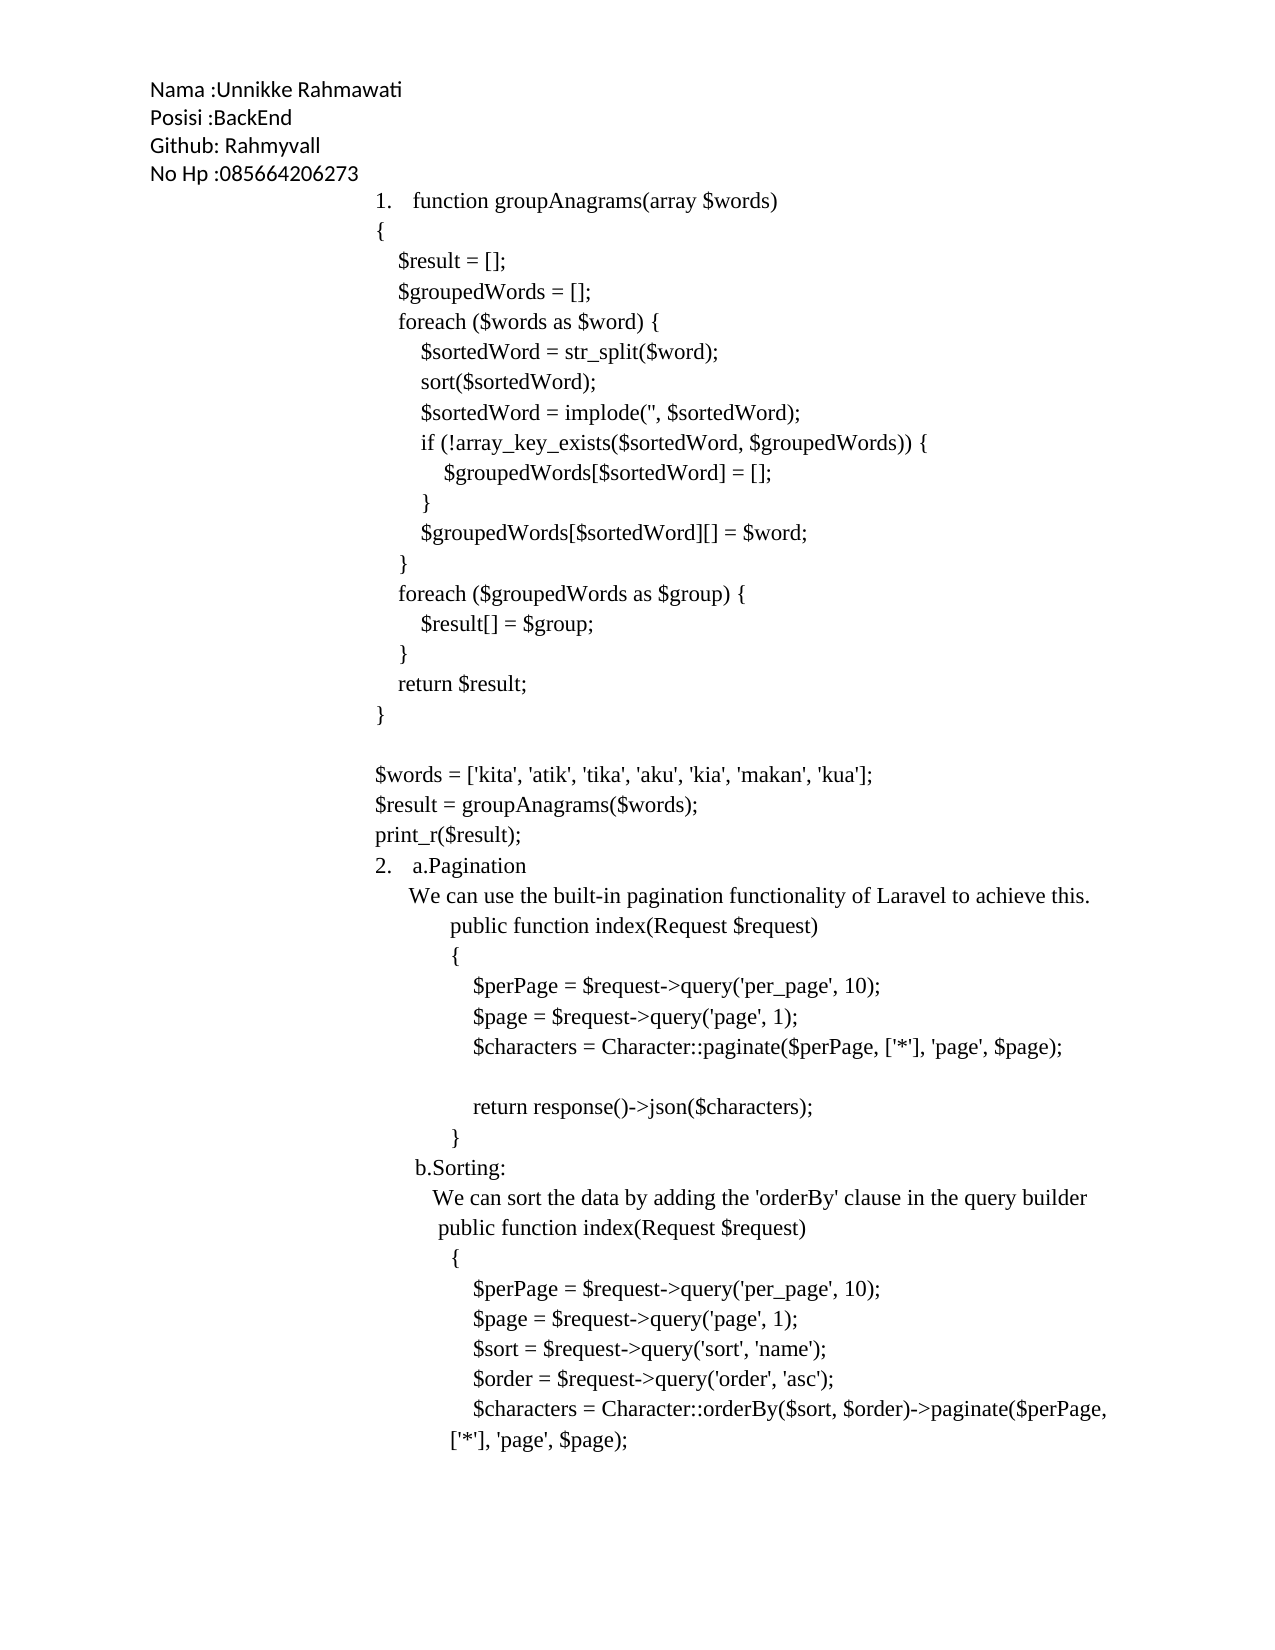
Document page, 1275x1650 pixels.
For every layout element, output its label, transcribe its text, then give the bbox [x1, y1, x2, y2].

list { [450, 1244, 1125, 1271]
list } [450, 1123, 1125, 1150]
list $groupedWords = []; [375, 278, 1125, 304]
list print_r($result); [375, 821, 1125, 848]
list if (!array_key_exists($sortedWord, $groupedWords)) { [375, 429, 1125, 455]
list } [375, 549, 1125, 576]
list return response()->json($characters); [450, 1093, 1125, 1120]
list $characters = Character::orderBy($sort, $order)->paginate($perPage, ['*'], 'page', $page); [450, 1395, 1125, 1452]
list foreach ($words as $word) { [375, 308, 1125, 334]
list $sortedWord = str_split($word); [375, 338, 1125, 364]
list foreach ($groupedWords as $group) { [375, 580, 1125, 606]
list { [450, 942, 1125, 969]
list We can use the built-in pagination functionality of Laravel to achieve this. [262, 882, 1125, 908]
list $sortedWord = implode('', $sortedWord); [375, 398, 1125, 425]
list $page = $request->query('page', 1); [450, 1003, 1125, 1029]
list return $result; [375, 670, 1125, 697]
list $words = ['kita', 'atik', 'tika', 'aku', 'kia', 'makan', 'kua']; [375, 761, 1125, 787]
list $order = $request->query('order', 'asc'); [450, 1365, 1125, 1392]
list $characters = Character::paginate($perPage, ['*'], 'page', $page); [450, 1033, 1125, 1059]
list We can sort the data by adding the 'orderBy' clause in the query builder [375, 1184, 1125, 1210]
list b.Sorting: [337, 1154, 1125, 1180]
list } [375, 701, 1125, 727]
list public function index(Request $request) [375, 1214, 1125, 1241]
list $groupedWords[$sortedWord] = []; [375, 459, 1125, 485]
list function groupAnagrams(array $words) [375, 187, 1125, 213]
list $result = []; [375, 247, 1125, 274]
list } [375, 489, 1125, 516]
list $result[] = $group; [375, 610, 1125, 636]
list sort($sortedWord); [375, 368, 1125, 395]
list public function index(Request $request) [450, 912, 1125, 938]
list } [375, 640, 1125, 667]
list $page = $request->query('page', 1); [450, 1305, 1125, 1331]
list $perPage = $request->query('per_page', 10); [450, 972, 1125, 999]
list $sort = $request->query('sort', 'name'); [450, 1335, 1125, 1361]
list { [375, 217, 1125, 244]
list a.Pagination [375, 852, 1125, 878]
list $groupedWords[$sortedWord][] = $word; [375, 519, 1125, 546]
list $perPage = $request->query('per_page', 10); [450, 1274, 1125, 1301]
list $result = groupAnagrams($words); [375, 791, 1125, 818]
